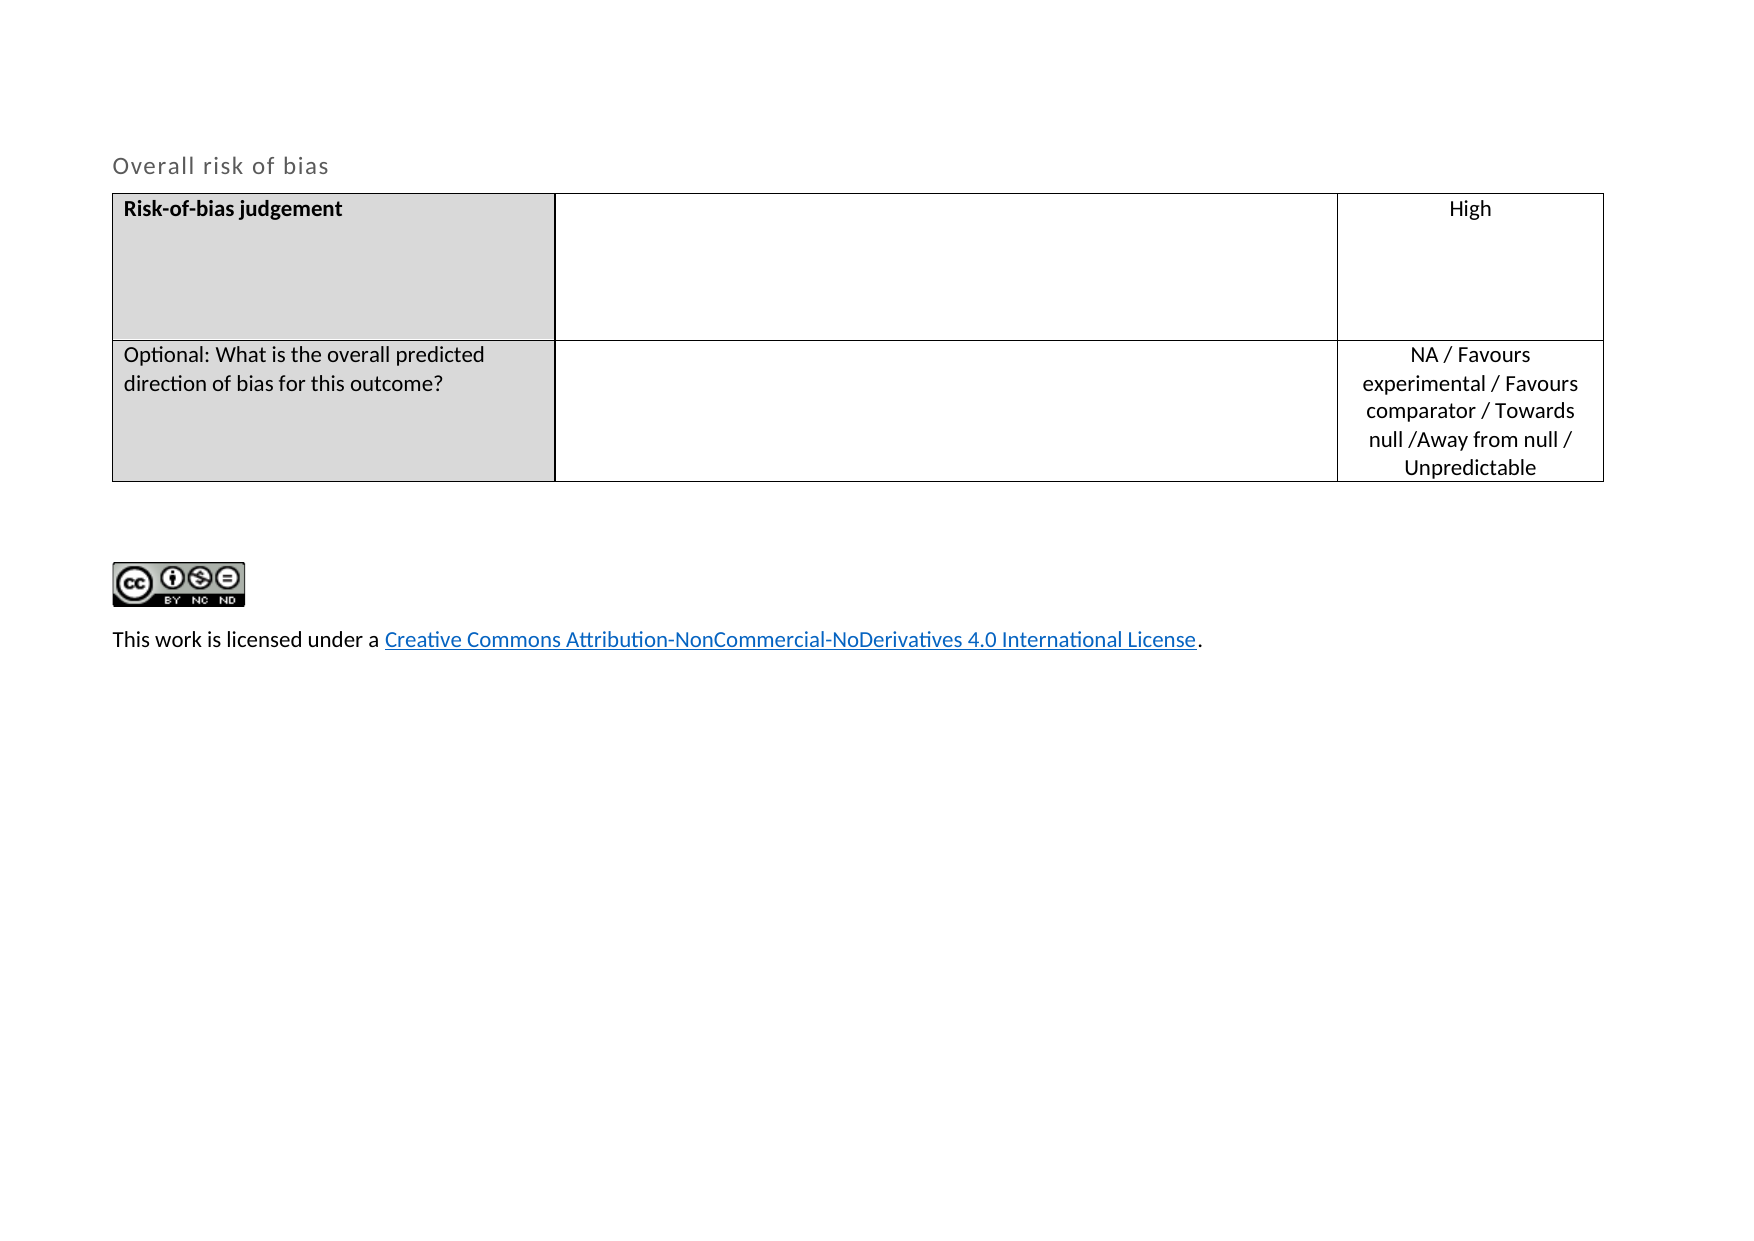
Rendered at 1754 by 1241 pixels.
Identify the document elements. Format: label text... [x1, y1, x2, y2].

table_cell [556, 341, 1337, 481]
table_header High [1338, 194, 1603, 339]
table_cell NA / Favours experimental / Favours comparator / Towards null /Away from null / Unpredictable [1338, 341, 1603, 481]
picture [112, 562, 246, 607]
table_cell Optional: What is the overall predicted direction of bias for this outcome? [113, 341, 554, 481]
table_header Risk-of-bias judgement [113, 194, 554, 339]
subtitle Overall risk of bias [112, 150, 1641, 181]
table_header [556, 194, 1337, 339]
